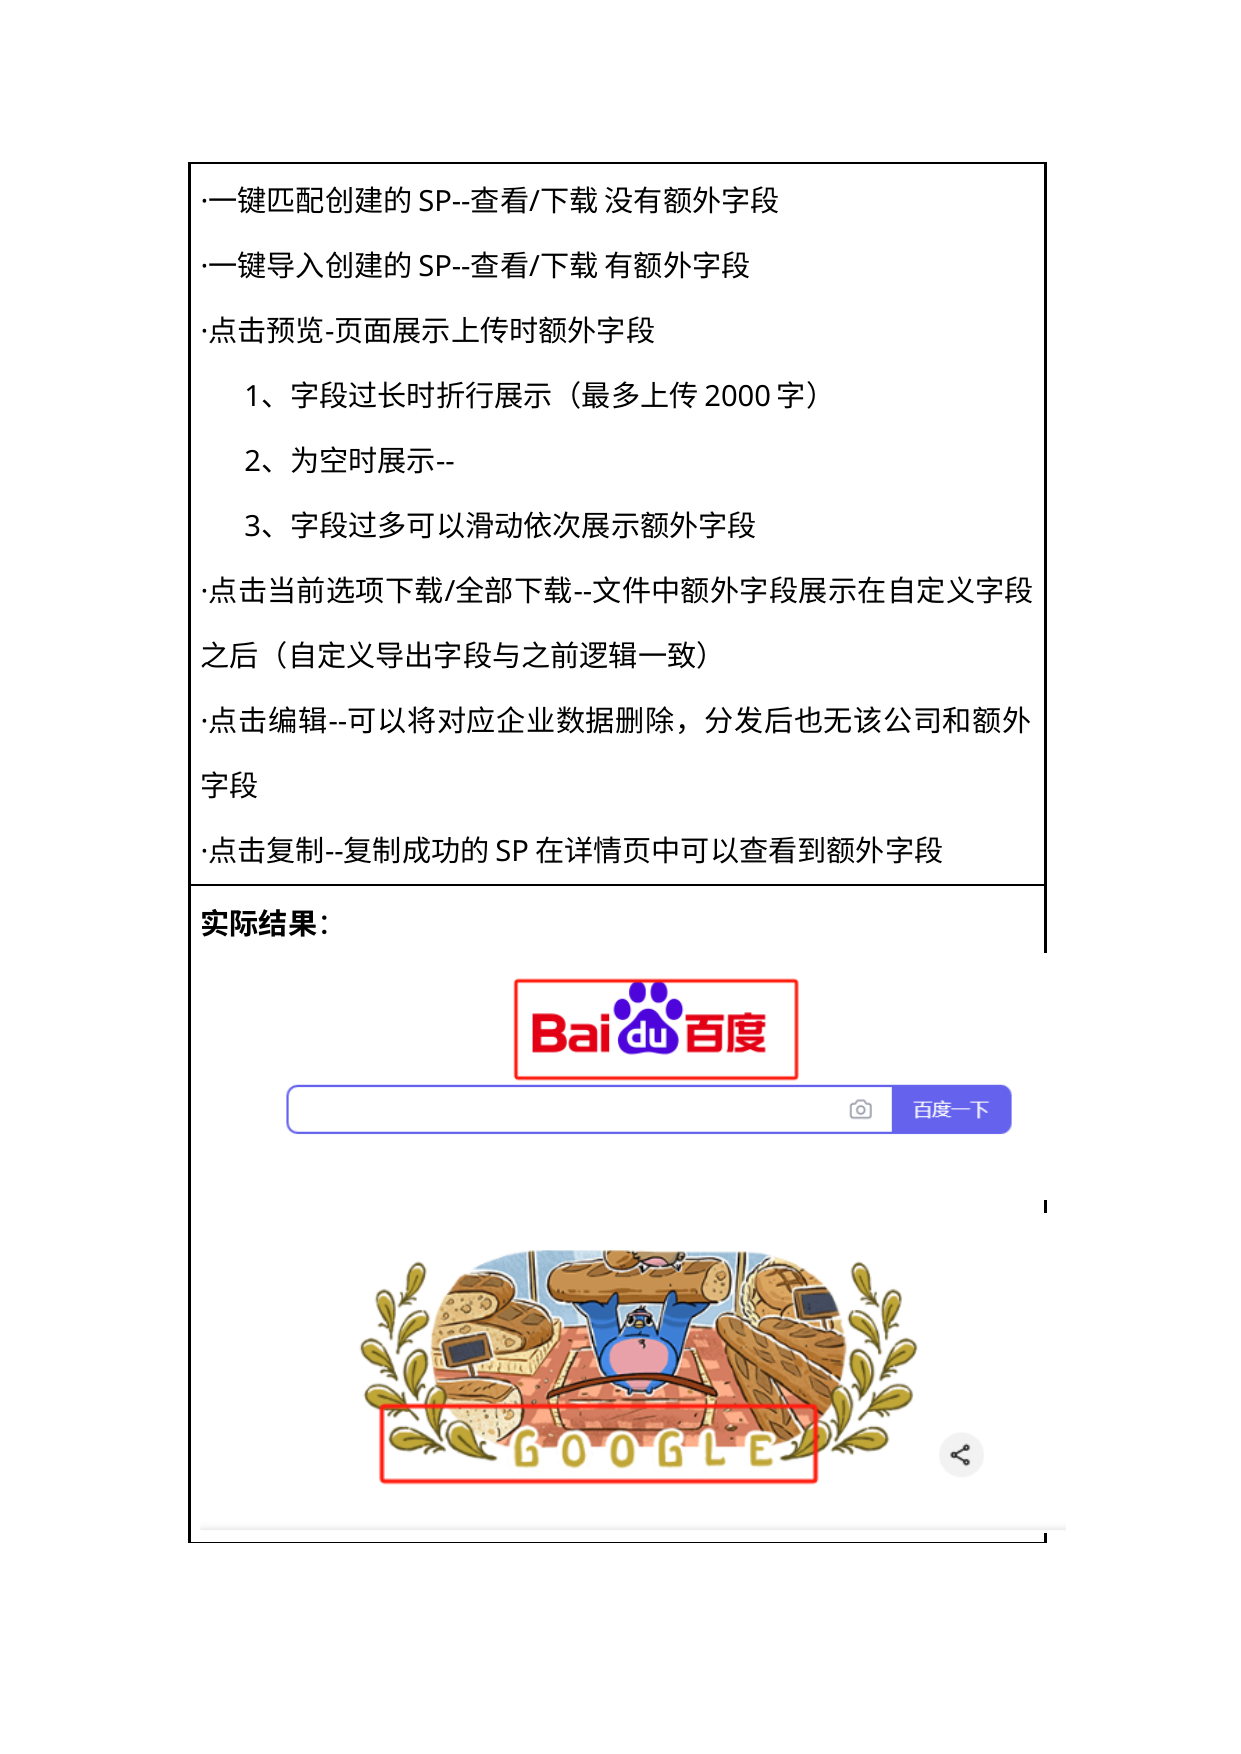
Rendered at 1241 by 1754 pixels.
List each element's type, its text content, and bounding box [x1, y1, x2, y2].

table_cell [191, 164, 1044, 884]
table_cell 实际结果： [191, 886, 1044, 1542]
picture [200, 953, 1066, 1200]
picture [200, 1213, 1066, 1533]
